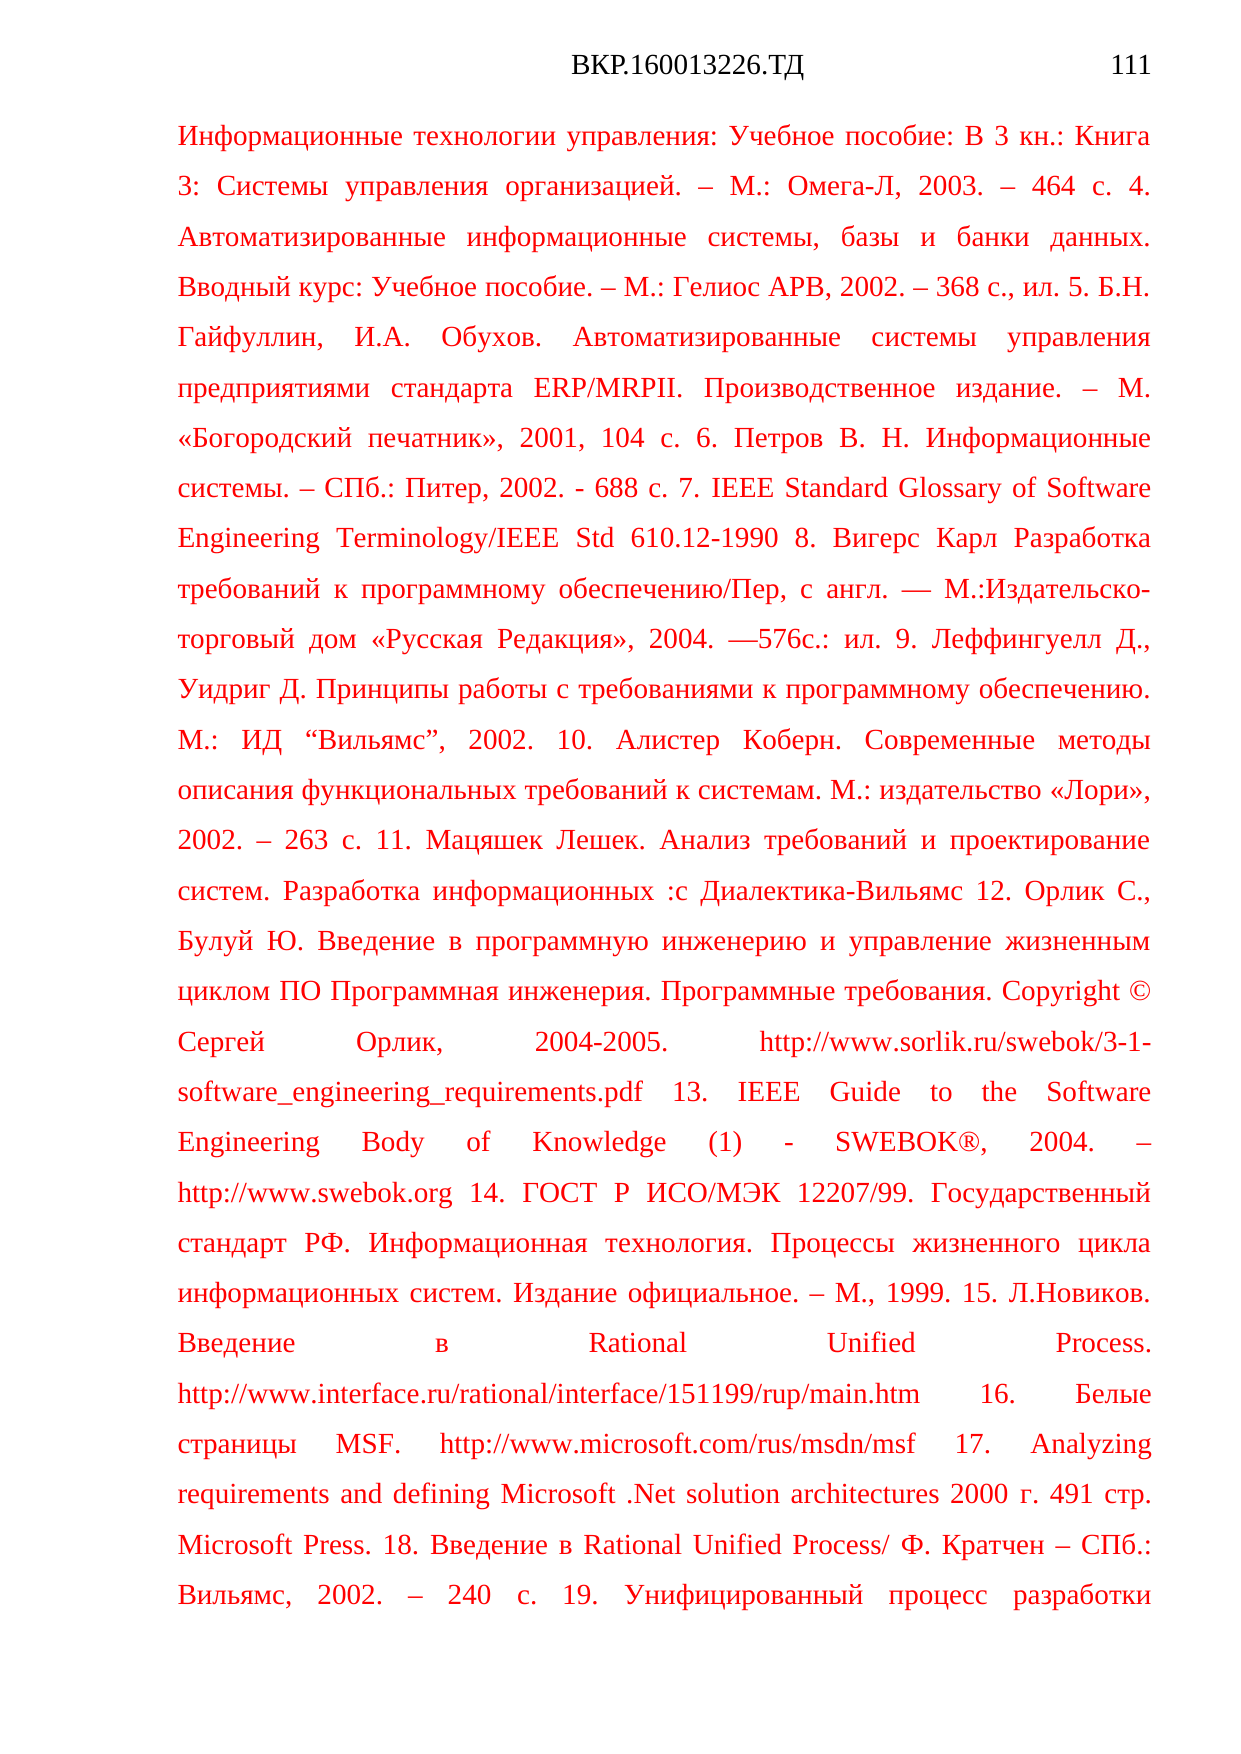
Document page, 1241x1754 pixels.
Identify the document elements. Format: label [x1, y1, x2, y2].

text [177, 118, 1152, 1611]
